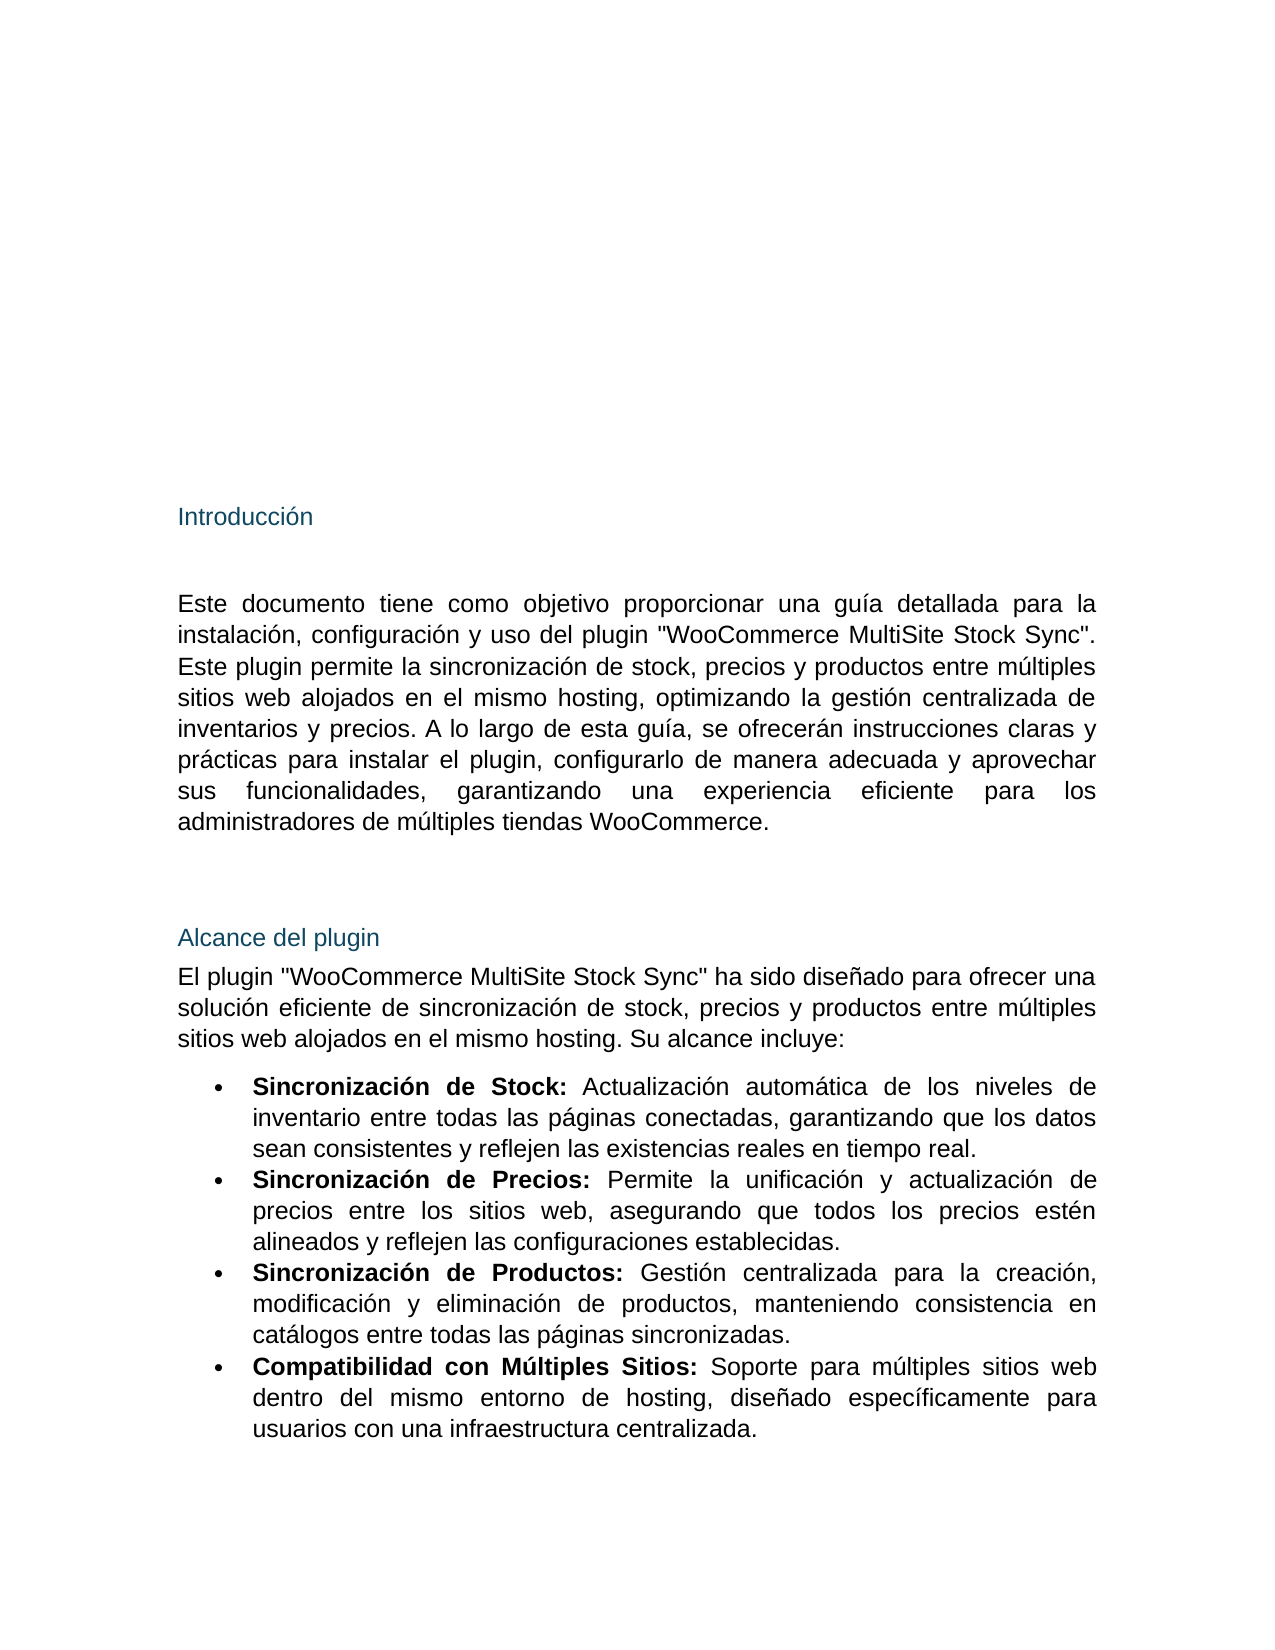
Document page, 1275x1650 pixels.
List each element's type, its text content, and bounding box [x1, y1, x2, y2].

list Sincronización de Stock: Actualización automática de los niveles de inventario entre todas las páginas conectadas, garantizando que los datos sean consistentes y reflejen las existencias reales en tiempo real. [215, 1072, 1098, 1163]
list Compatibilidad con Múltiples Sitios: Soporte para múltiples sitios web dentro del mismo entorno de hosting, diseñado específicamente para usuarios con una infraestructura centralizada. [215, 1352, 1098, 1442]
text Este documento tiene como objetivo proporcionar una guía detallada para la instalación, configuración y uso del plugin "WooCommerce MultiSite Stock Sync". Este plugin permite la sincronización de stock, precios y productos entre múltiples sitios web alojados en el mismo hosting, optimizando la gestión centralizada de inventarios y precios. A lo largo de esta guía, se ofrecerán instrucciones claras y prácticas para instalar el plugin, configurarlo de manera adecuada y aprovechar sus funcionalidades, garantizando una experiencia eficiente para los administradores de múltiples tiendas WooCommerce. [177, 589, 1098, 836]
subtitle Introducción [177, 502, 1098, 531]
list Sincronización de Productos: Gestión centralizada para la creación, modificación y eliminación de productos, manteniendo consistencia en catálogos entre todas las páginas sincronizadas. [215, 1258, 1098, 1349]
subtitle Alcance del plugin [177, 923, 1098, 952]
text El plugin "WooCommerce MultiSite Stock Sync" ha sido diseñado para ofrecer una solución eficiente de sincronización de stock, precios y productos entre múltiples sitios web alojados en el mismo hosting. Su alcance incluye: [177, 962, 1098, 1053]
list Sincronización de Precios: Permite la unificación y actualización de precios entre los sitios web, asegurando que todos los precios estén alineados y reflejen las configuraciones establecidas. [215, 1165, 1098, 1256]
